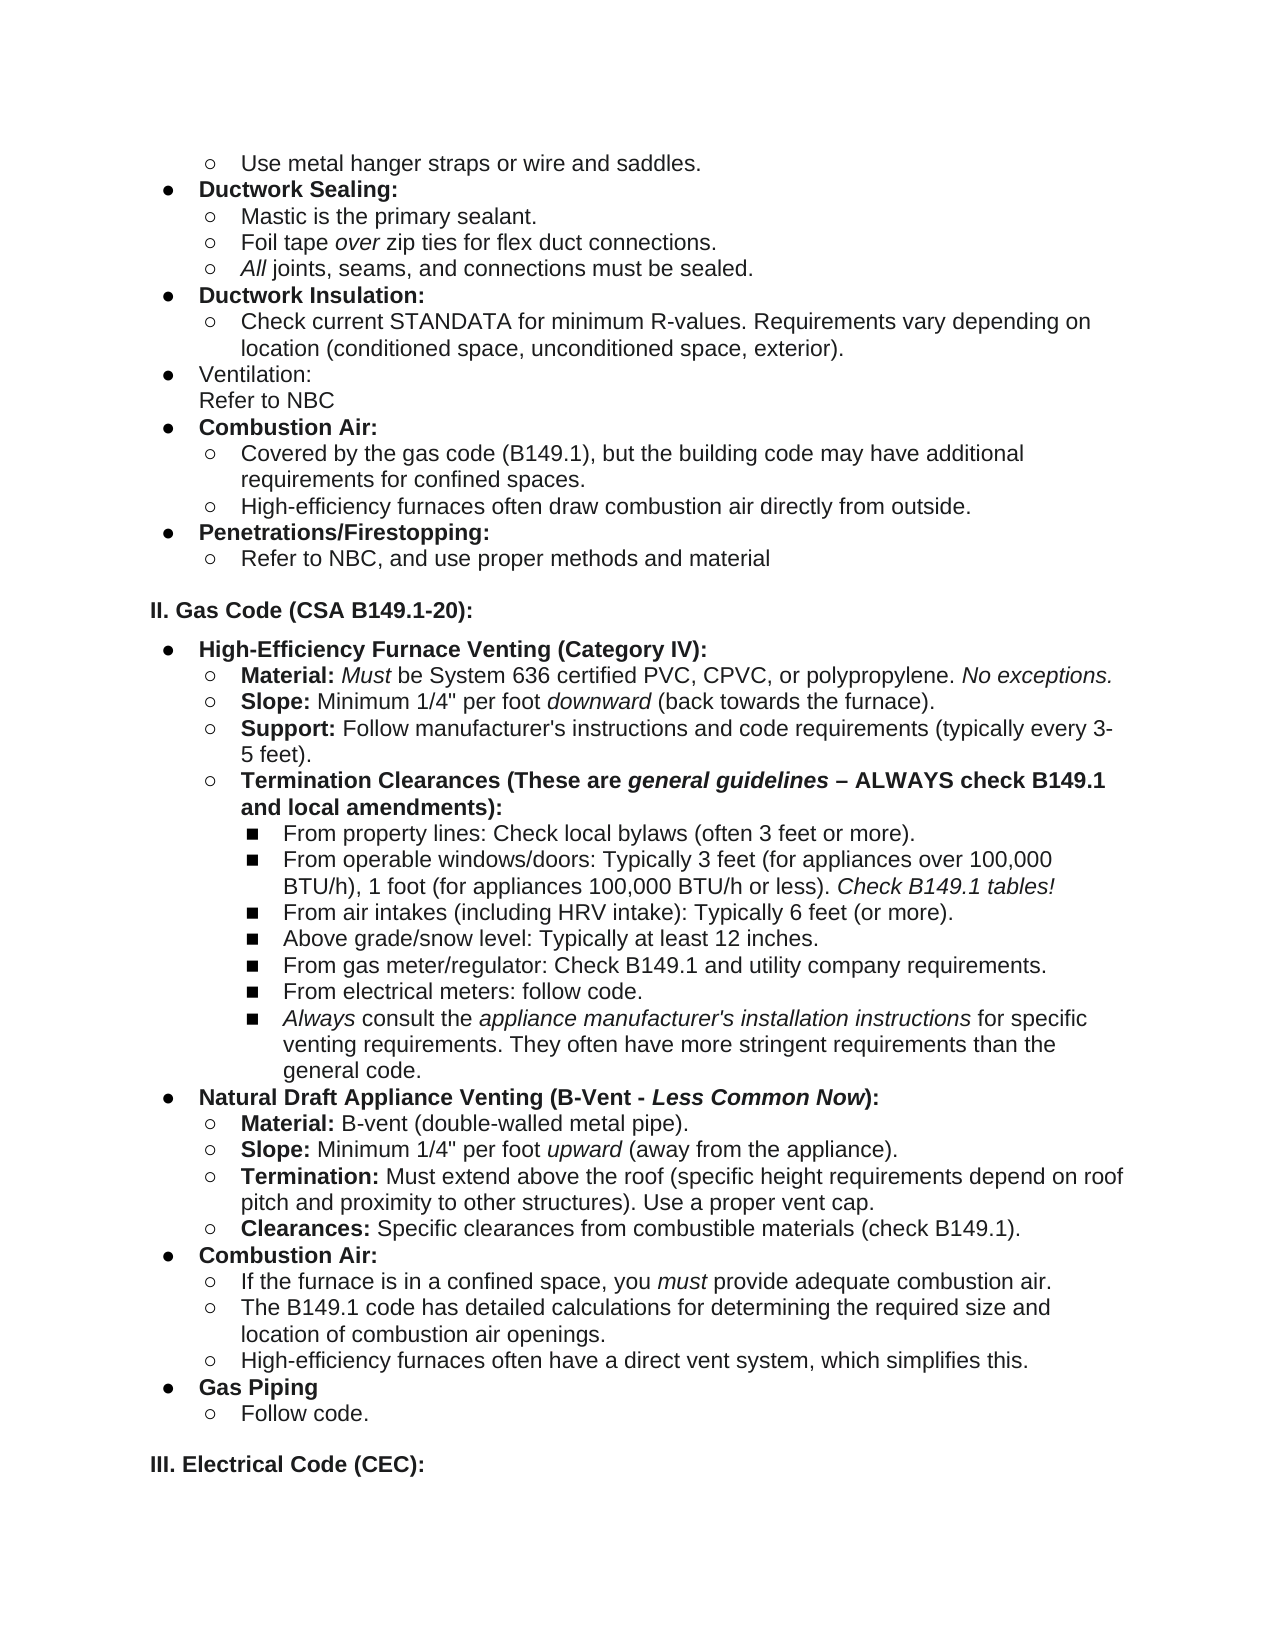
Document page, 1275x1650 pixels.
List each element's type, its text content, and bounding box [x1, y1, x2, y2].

list High-Efficiency Furnace Venting (Category IV): [161, 636, 1125, 662]
list Slope: Minimum 1/4" per foot downward (back towards the furnace). [203, 688, 1125, 714]
list Always consult the appliance manufacturer's installation instructions for specific venting requirements. They often have more stringent requirements than the general code. [245, 1004, 1125, 1083]
list High-efficiency furnaces often have a direct vent system, which simplifies this. [203, 1347, 1125, 1373]
list Combustion Air: [161, 1242, 1125, 1268]
list Combustion Air: [161, 413, 1125, 440]
list Natural Draft Appliance Venting (B-Vent - Less Common Now): [161, 1083, 1125, 1110]
list Material: Must be System 636 certified PVC, CPVC, or polypropylene. No exceptions. [203, 662, 1125, 688]
list Termination Clearances (These are general guidelines – ALWAYS check B149.1 and local amendments): [203, 767, 1125, 820]
list Above grade/snow level: Typically at least 12 inches. [245, 925, 1125, 952]
list Ductwork Insulation: [161, 282, 1125, 308]
text II. Gas Code (CSA B149.1-20): [150, 597, 1125, 623]
list Refer to NBC, and use proper methods and material [203, 545, 1125, 572]
list Material: B-vent (double-walled metal pipe). [203, 1110, 1125, 1136]
list Ductwork Sealing: [161, 176, 1125, 203]
list Covered by the gas code (B149.1), but the building code may have additional requirements for confined spaces. [203, 440, 1125, 493]
list From air intakes (including HRV intake): Typically 6 feet (or more). [245, 899, 1125, 925]
list Slope: Minimum 1/4" per foot upward (away from the appliance). [203, 1136, 1125, 1163]
list Clearances: Specific clearances from combustible materials (check B149.1). [203, 1215, 1125, 1242]
list Ventilation: Refer to NBC [161, 361, 1125, 413]
list From gas meter/regulator: Check B149.1 and utility company requirements. [245, 952, 1125, 978]
list High-efficiency furnaces often draw combustion air directly from outside. [203, 493, 1125, 519]
list The B149.1 code has detailed calculations for determining the required size and location of combustion air openings. [203, 1294, 1125, 1347]
list Foil tape over zip ties for flex duct connections. [203, 229, 1125, 255]
list Follow code. [203, 1400, 1125, 1426]
list From operable windows/doors: Typically 3 feet (for appliances over 100,000 BTU/h), 1 foot (for appliances 100,000 BTU/h or less). Check B149.1 tables! [245, 846, 1125, 899]
list From electrical meters: follow code. [245, 978, 1125, 1004]
list From property lines: Check local bylaws (often 3 feet or more). [245, 820, 1125, 846]
list Termination: Must extend above the roof (specific height requirements depend on roof pitch and proximity to other structures). Use a proper vent cap. [203, 1163, 1125, 1215]
list If the furnace is in a confined space, you must provide adequate combustion air. [203, 1268, 1125, 1294]
list Check current STANDATA for minimum R-values. Requirements vary depending on location (conditioned space, unconditioned space, exterior). [203, 308, 1125, 361]
list Mastic is the primary sealant. [203, 203, 1125, 229]
list Support: Follow manufacturer's instructions and code requirements (typically every 3-5 feet). [203, 714, 1125, 767]
list Gas Piping [161, 1373, 1125, 1400]
list Use metal hanger straps or wire and saddles. [203, 150, 1125, 176]
list Penetrations/Firestopping: [161, 519, 1125, 545]
text III. Electrical Code (CEC): [150, 1451, 1125, 1477]
list All joints, seams, and connections must be sealed. [203, 255, 1125, 282]
